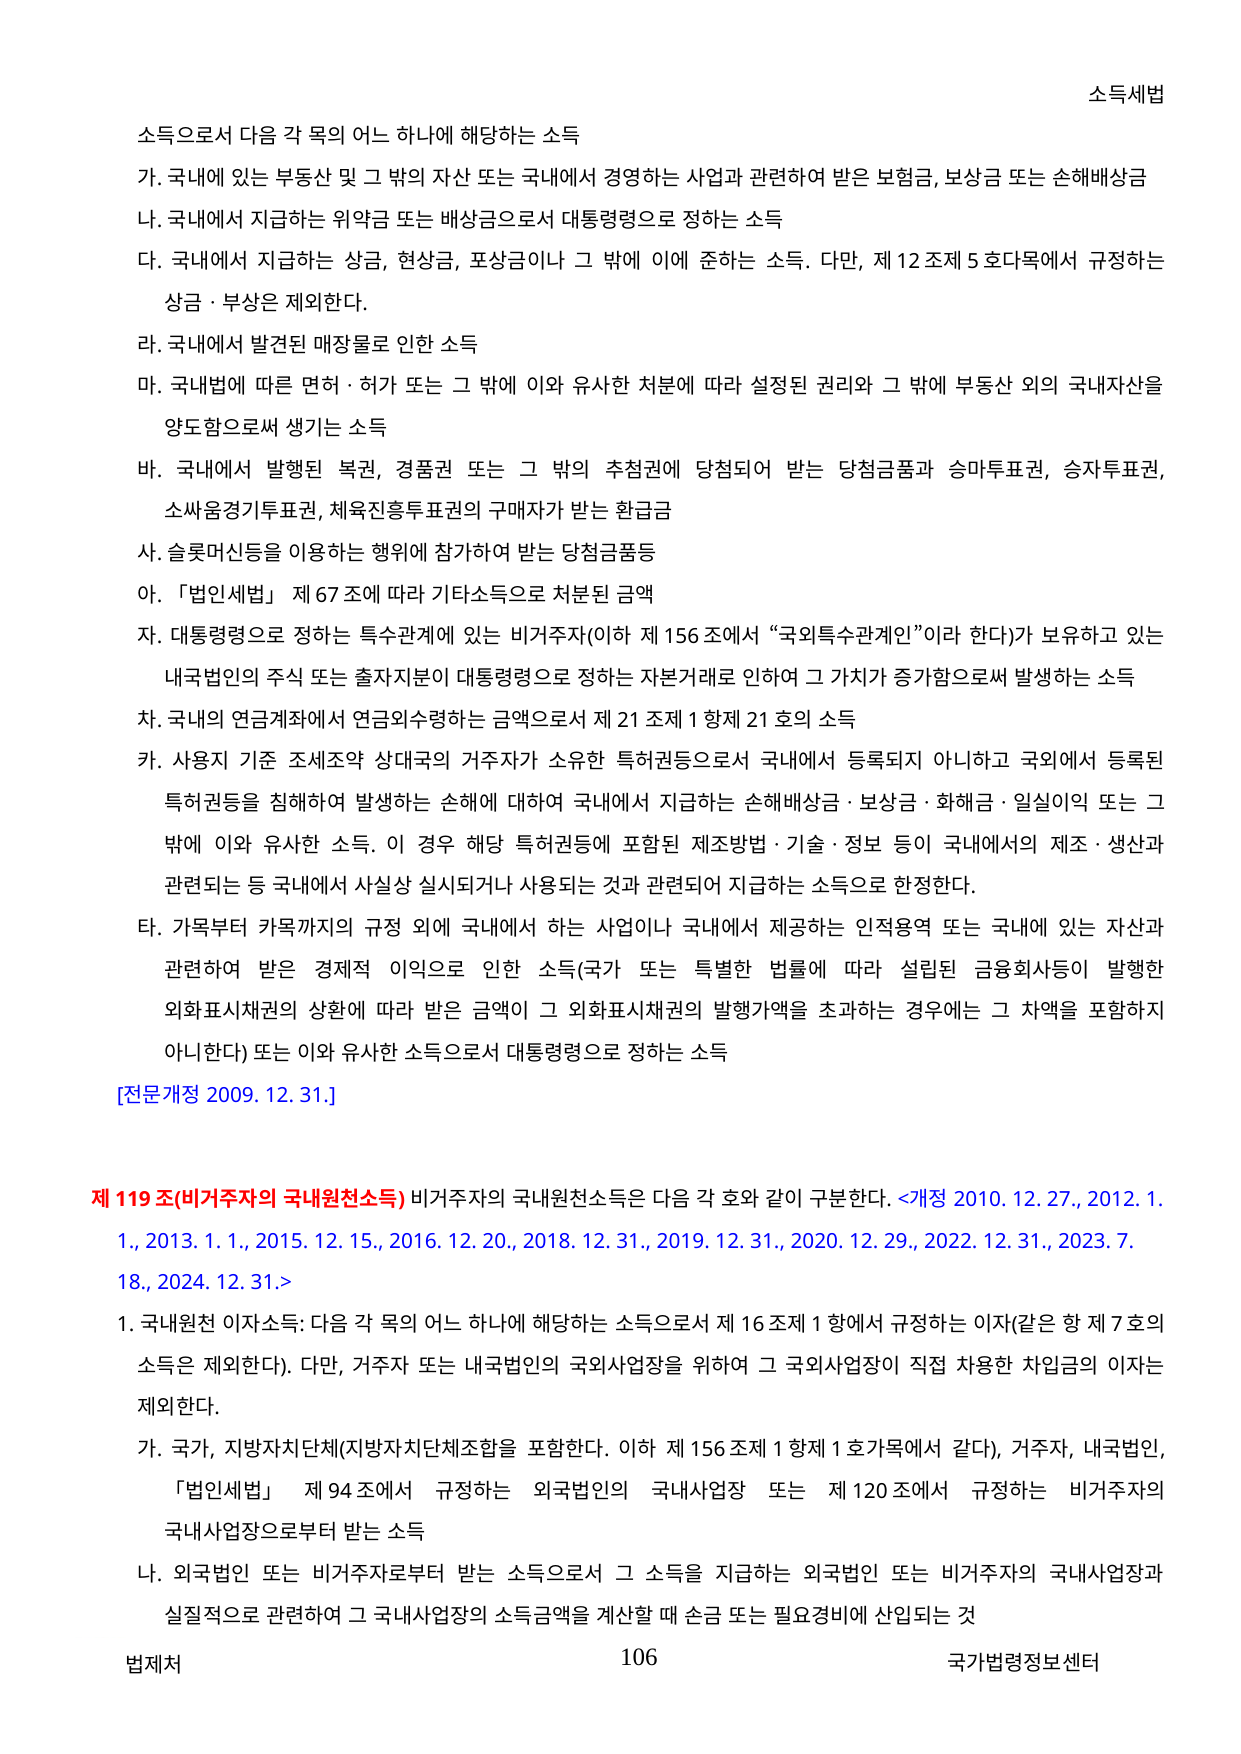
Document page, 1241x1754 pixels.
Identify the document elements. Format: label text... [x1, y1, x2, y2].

text 다. 국내에서 지급하는 상금, 현상금, 포상금이나 그 밖에 이에 준하는 소득. 다만, 제12조제5호다목에서 규정하는 상금ㆍ부상은 제외한다. [137, 233, 1165, 317]
text 라. 국내에서 발견된 매장물로 인한 소득 [137, 317, 1165, 358]
text 카. 사용지 기준 조세조약 상대국의 거주자가 소유한 특허권등으로서 국내에서 등록되지 아니하고 국외에서 등록된 특허권등을 침해하여 발생하는 손해에 대하여 국내에서 지급하는 손해배상금ㆍ보상금ㆍ화해금ㆍ일실이익 또는 그 밖에 이와 유사한 소득. 이 경우 해당 특허권등에 포함된 제조방법ㆍ기술ㆍ정보 등이 국내에서의 제조ㆍ생산과 관련되는 등 국내에서 사실상 실시되거나 사용되는 것과 관련되어 지급하는 소득으로 한정한다. [137, 733, 1165, 900]
text 아. 「법인세법」 제67조에 따라 기타소득으로 처분된 금액 [137, 567, 1165, 608]
text 가. 국가, 지방자치단체(지방자치단체조합을 포함한다. 이하 제156조제1항제1호가목에서 같다), 거주자, 내국법인, 「법인세법」 제94조에서 규정하는 외국법인의 국내사업장 또는 제120조에서 규정하는 비거주자의 국내사업장으로부터 받는 소득 [137, 1421, 1165, 1546]
text 1. 국내원천 이자소득: 다음 각 목의 어느 하나에 해당하는 소득으로서 제16조제1항에서 규정하는 이자(같은 항 제7호의 소득은 제외한다). 다만, 거주자 또는 내국법인의 국외사업장을 위하여 그 국외사업장이 직접 차용한 차입금의 이자는 제외한다. [117, 1296, 1165, 1421]
text 자. 대통령령으로 정하는 특수관계에 있는 비거주자(이하 제156조에서 “국외특수관계인”이라 한다)가 보유하고 있는 내국법인의 주식 또는 출자지분이 대통령령으로 정하는 자본거래로 인하여 그 가치가 증가함으로써 발생하는 소득 [137, 608, 1165, 692]
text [117, 108, 1165, 150]
text 나. 국내에서 지급하는 위약금 또는 배상금으로서 대통령령으로 정하는 소득 [137, 192, 1165, 233]
text 마. 국내법에 따른 면허ㆍ허가 또는 그 밖에 이와 유사한 처분에 따라 설정된 권리와 그 밖에 부동산 외의 국내자산을 양도함으로써 생기는 소득 [137, 358, 1165, 442]
text 가. 국내에 있는 부동산 및 그 밖의 자산 또는 국내에서 경영하는 사업과 관련하여 받은 보험금, 보상금 또는 손해배상금 [137, 150, 1165, 192]
text [전문개정 2009. 12. 31.] [117, 1067, 1165, 1108]
text 제119조(비거주자의 국내원천소득) 비거주자의 국내원천소득은 다음 각 호와 같이 구분한다. <개정 2010. 12. 27., 2012. 1. 1., 2013. 1. 1., 2015. 12. 15., 2016. 12. 20., 2018. 12. 31., 2019. 12. 31., 2020. 12. 29., 2022. 12. 31., 2023. 7. 18., 2024. 12. 31.> [92, 1171, 1165, 1296]
text 나. 외국법인 또는 비거주자로부터 받는 소득으로서 그 소득을 지급하는 외국법인 또는 비거주자의 국내사업장과 실질적으로 관련하여 그 국내사업장의 소득금액을 계산할 때 손금 또는 필요경비에 산입되는 것 [137, 1546, 1165, 1629]
text 타. 가목부터 카목까지의 규정 외에 국내에서 하는 사업이나 국내에서 제공하는 인적용역 또는 국내에 있는 자산과 관련하여 받은 경제적 이익으로 인한 소득(국가 또는 특별한 법률에 따라 설립된 금융회사등이 발행한 외화표시채권의 상환에 따라 받은 금액이 그 외화표시채권의 발행가액을 초과하는 경우에는 그 차액을 포함하지 아니한다) 또는 이와 유사한 소득으로서 대통령령으로 정하는 소득 [137, 900, 1165, 1067]
text 차. 국내의 연금계좌에서 연금외수령하는 금액으로서 제21조제1항제21호의 소득 [137, 692, 1165, 733]
text 바. 국내에서 발행된 복권, 경품권 또는 그 밖의 추첨권에 당첨되어 받는 당첨금품과 승마투표권, 승자투표권, 소싸움경기투표권, 체육진흥투표권의 구매자가 받는 환급금 [137, 442, 1165, 525]
text 사. 슬롯머신등을 이용하는 행위에 참가하여 받는 당첨금품등 [137, 525, 1165, 567]
